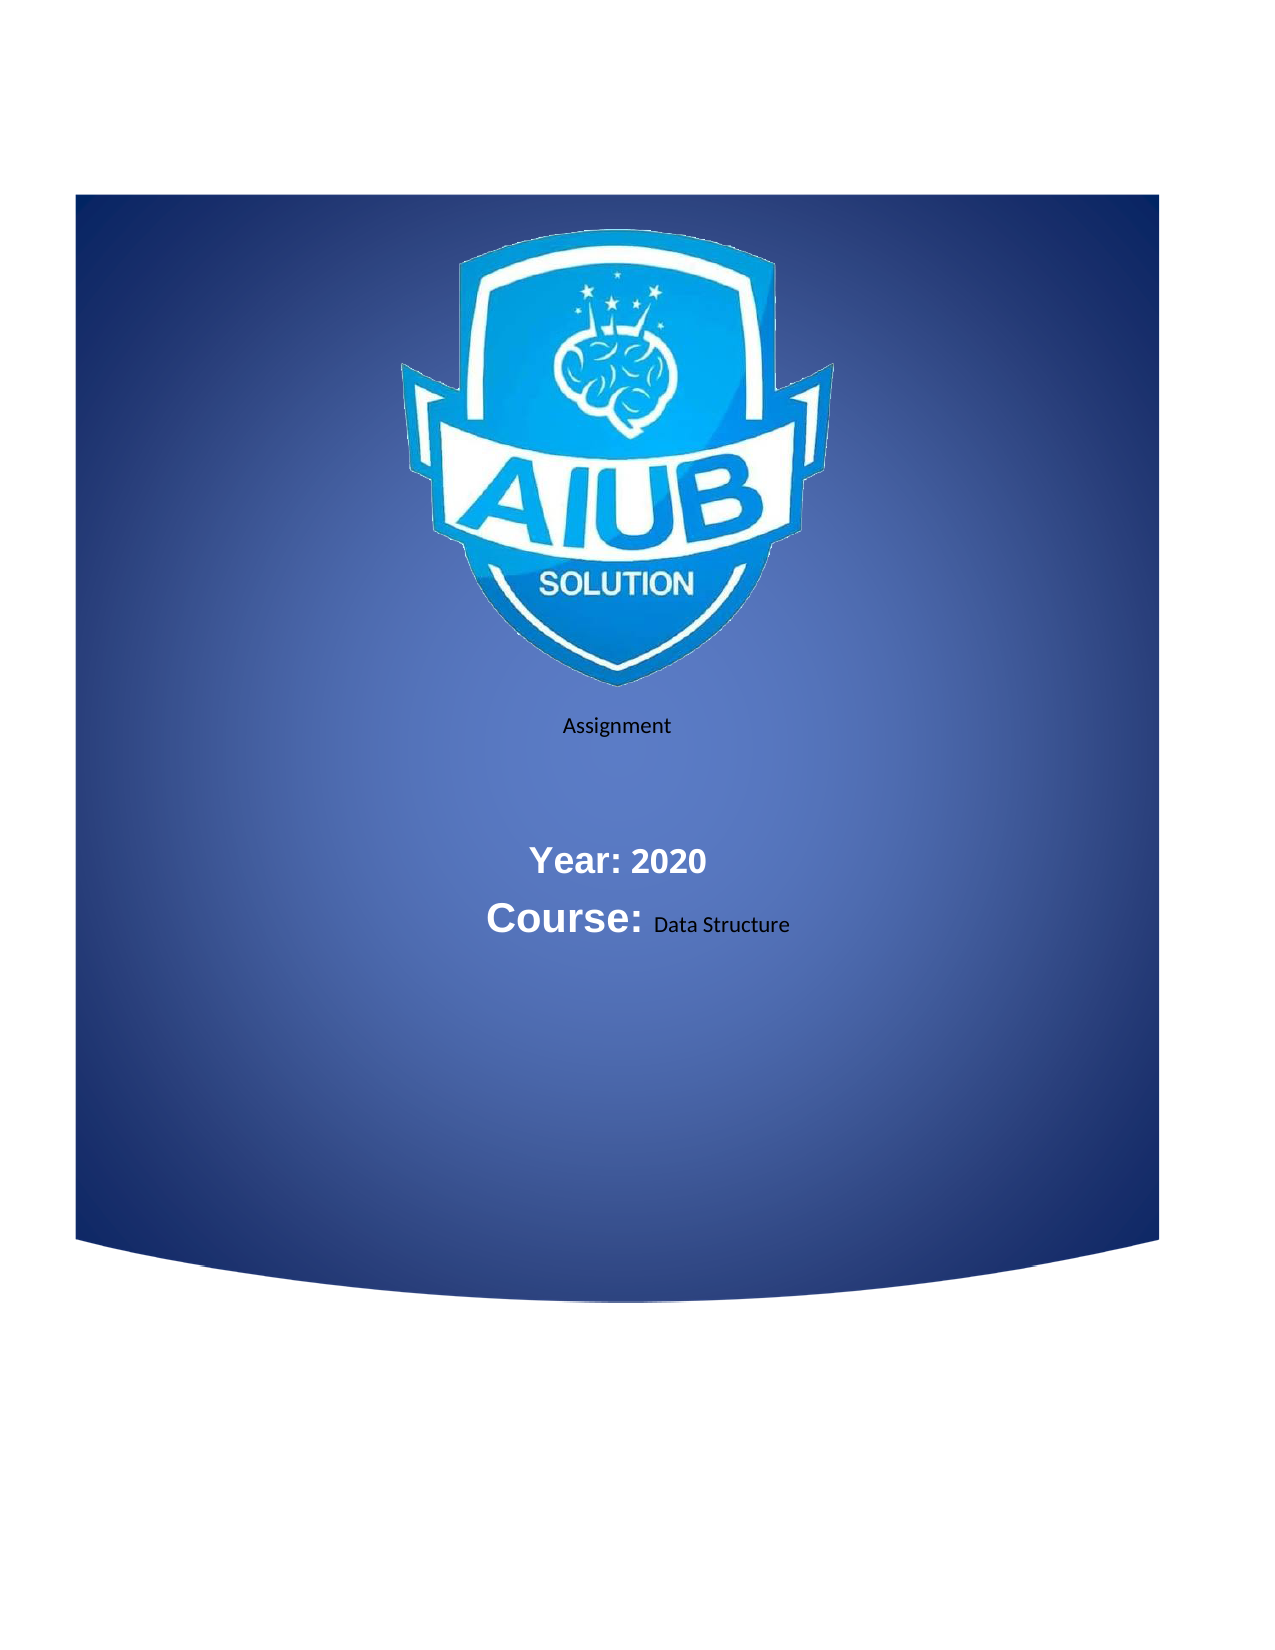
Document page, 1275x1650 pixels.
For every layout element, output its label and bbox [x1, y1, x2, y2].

picture [75, 194, 1160, 1303]
